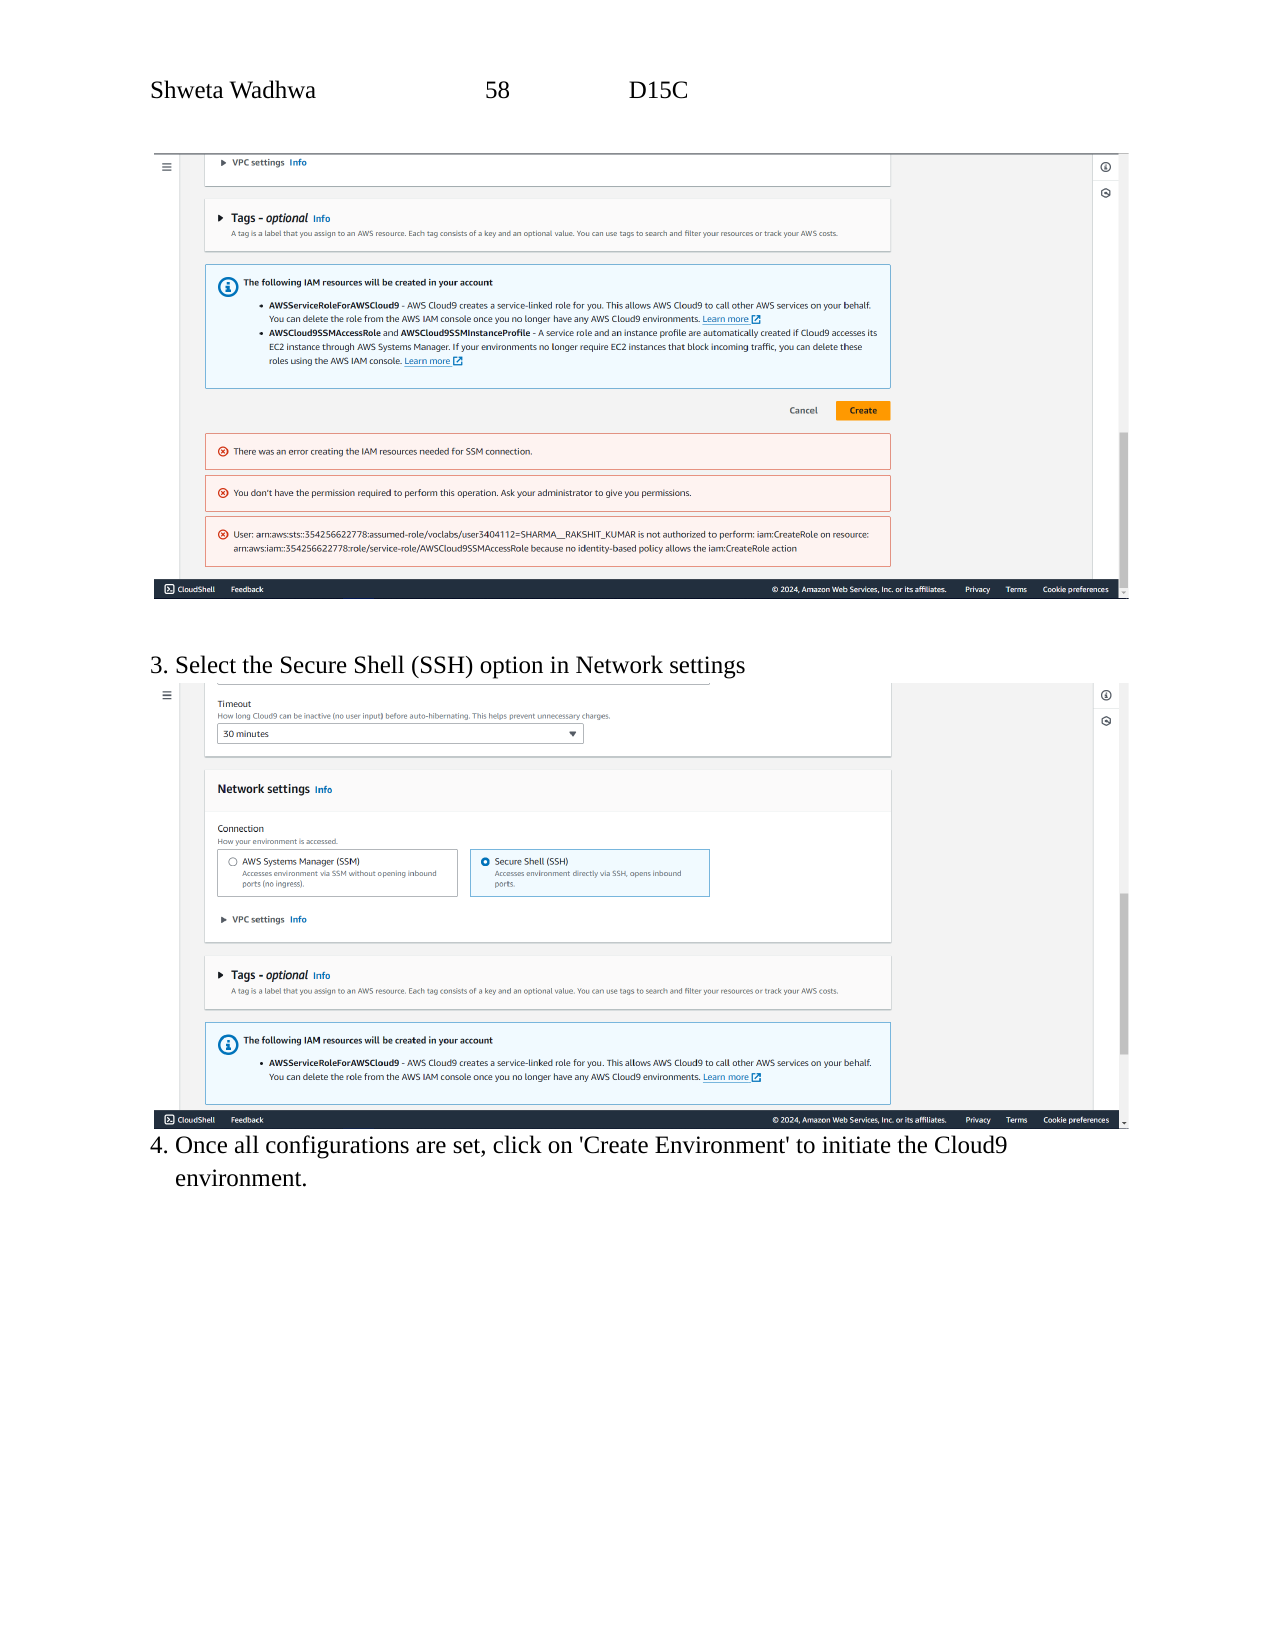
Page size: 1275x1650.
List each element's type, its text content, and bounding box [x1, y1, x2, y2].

list Select the Secure Shell (SSH) option in Network settings [150, 650, 1117, 679]
picture [153, 153, 1129, 599]
picture [153, 682, 1129, 1129]
list Once all configurations are set, click on 'Create Environment' to initiate the Cloud9 environment. [150, 1130, 1117, 1191]
